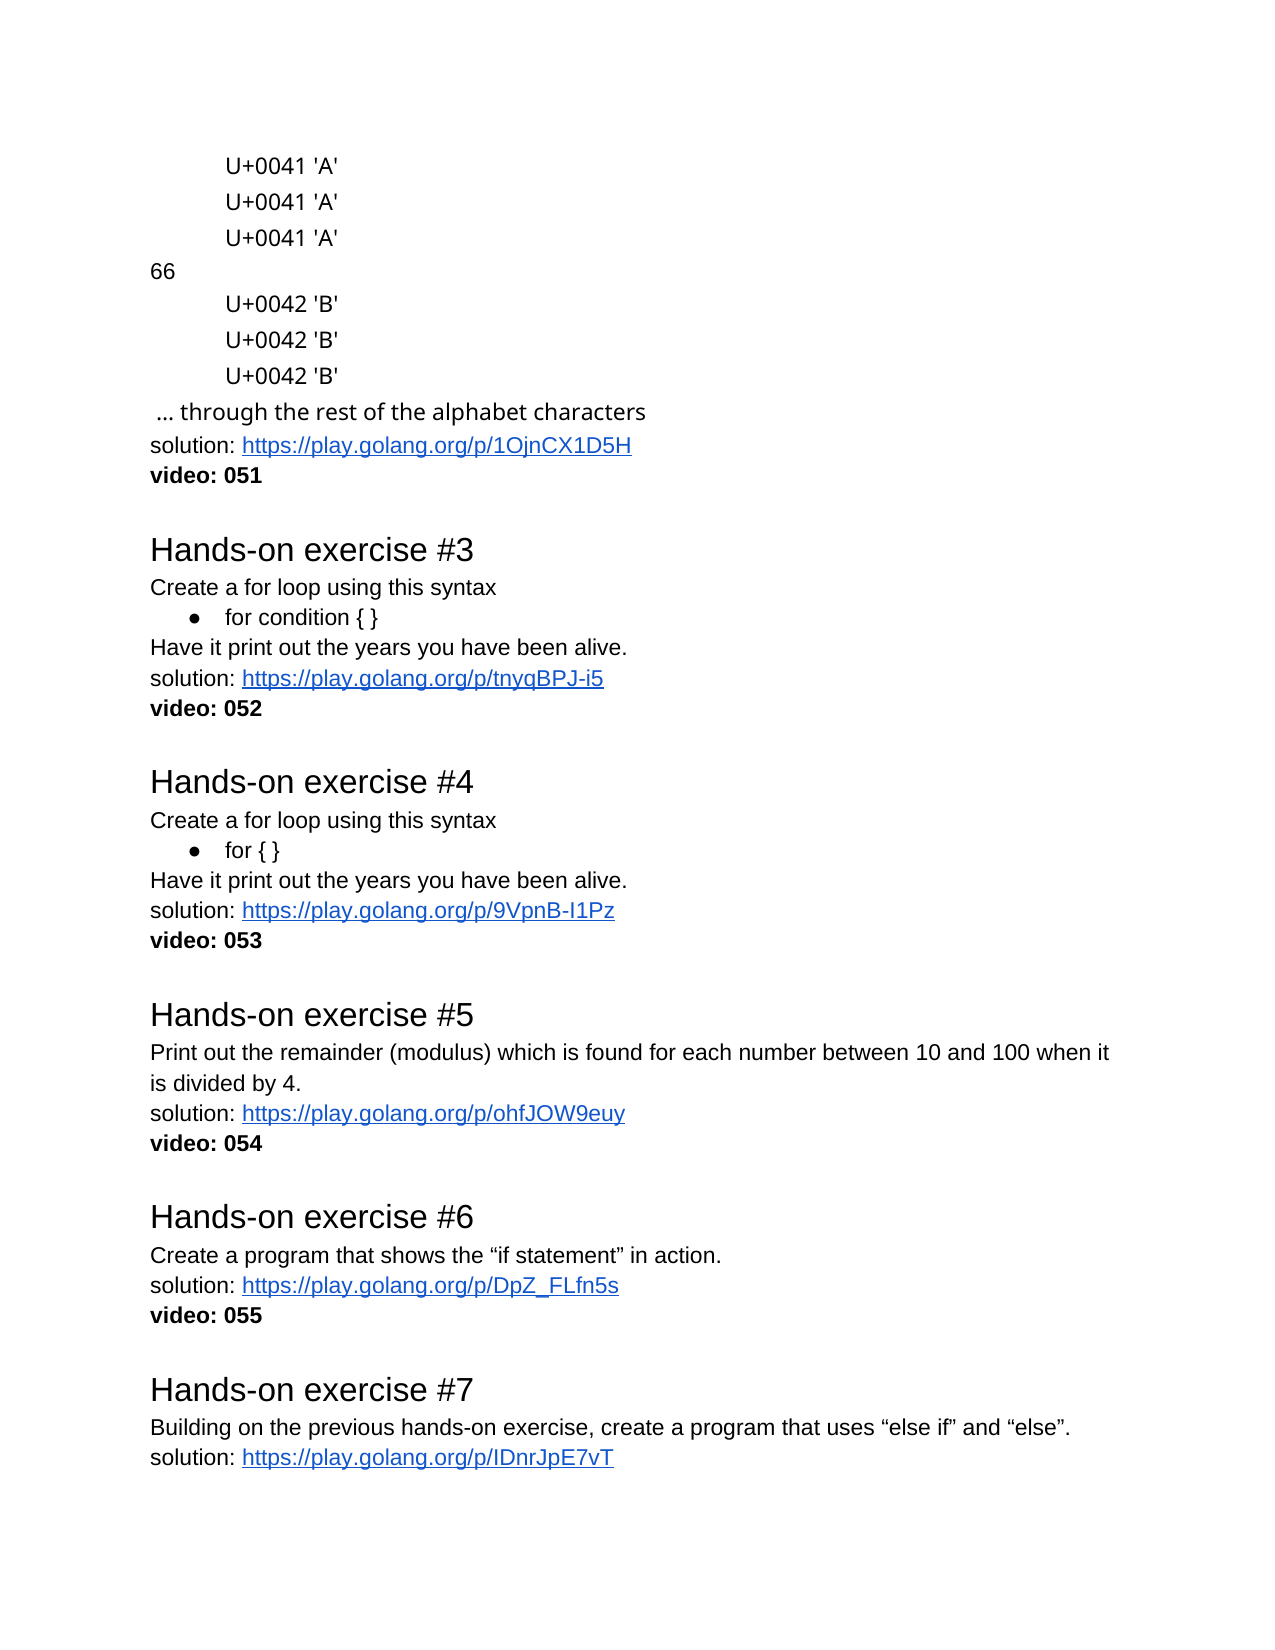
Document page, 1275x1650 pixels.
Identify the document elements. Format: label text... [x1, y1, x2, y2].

subtitle Hands-on exercise #4 [150, 762, 1125, 801]
subtitle Hands-on exercise #7 [150, 1370, 1125, 1408]
text solution: https://play.golang.org/p/IDnrJpE7vT [150, 1444, 1125, 1471]
text Create a program that shows the “if statement” in action. [150, 1242, 1125, 1268]
subtitle Hands-on exercise #3 [150, 530, 1125, 568]
text Building on the previous hands-on exercise, create a program that uses “else if” and “else”. [150, 1414, 1125, 1440]
text … through the rest of the alphabet characters [150, 396, 1125, 427]
text video: 053 [150, 927, 1125, 954]
text U+0041 'A' [150, 186, 1125, 217]
text U+0041 'A' [150, 150, 1125, 181]
text solution: https://play.golang.org/p/ohfJOW9euy [150, 1100, 1125, 1126]
text U+0041 'A' [150, 222, 1125, 253]
text U+0042 'B' [150, 324, 1125, 355]
list for { } [187, 837, 1125, 863]
text video: 052 [150, 695, 1125, 721]
text U+0042 'B' [150, 288, 1125, 319]
text Create a for loop using this syntax [150, 574, 1125, 600]
text Create a for loop using this syntax [150, 807, 1125, 833]
text solution: https://play.golang.org/p/tnyqBPJ-i5 [150, 664, 1125, 691]
text Have it print out the years you have been alive. [150, 634, 1125, 661]
subtitle Hands-on exercise #5 [150, 995, 1125, 1033]
text Print out the remainder (modulus) which is found for each number between 10 and 100 when it is divided by 4. [150, 1039, 1125, 1096]
text solution: https://play.golang.org/p/9VpnB-I1Pz [150, 897, 1125, 923]
text video: 054 [150, 1130, 1125, 1156]
text solution: https://play.golang.org/p/DpZ_FLfn5s [150, 1272, 1125, 1298]
text solution: https://play.golang.org/p/1OjnCX1D5H [150, 432, 1125, 458]
text U+0042 'B' [150, 360, 1125, 391]
text Have it print out the years you have been alive. [150, 867, 1125, 893]
subtitle Hands-on exercise #6 [150, 1198, 1125, 1236]
text video: 051 [150, 462, 1125, 488]
text 66 [150, 258, 1125, 284]
list for condition { } [187, 604, 1125, 630]
text video: 055 [150, 1302, 1125, 1328]
